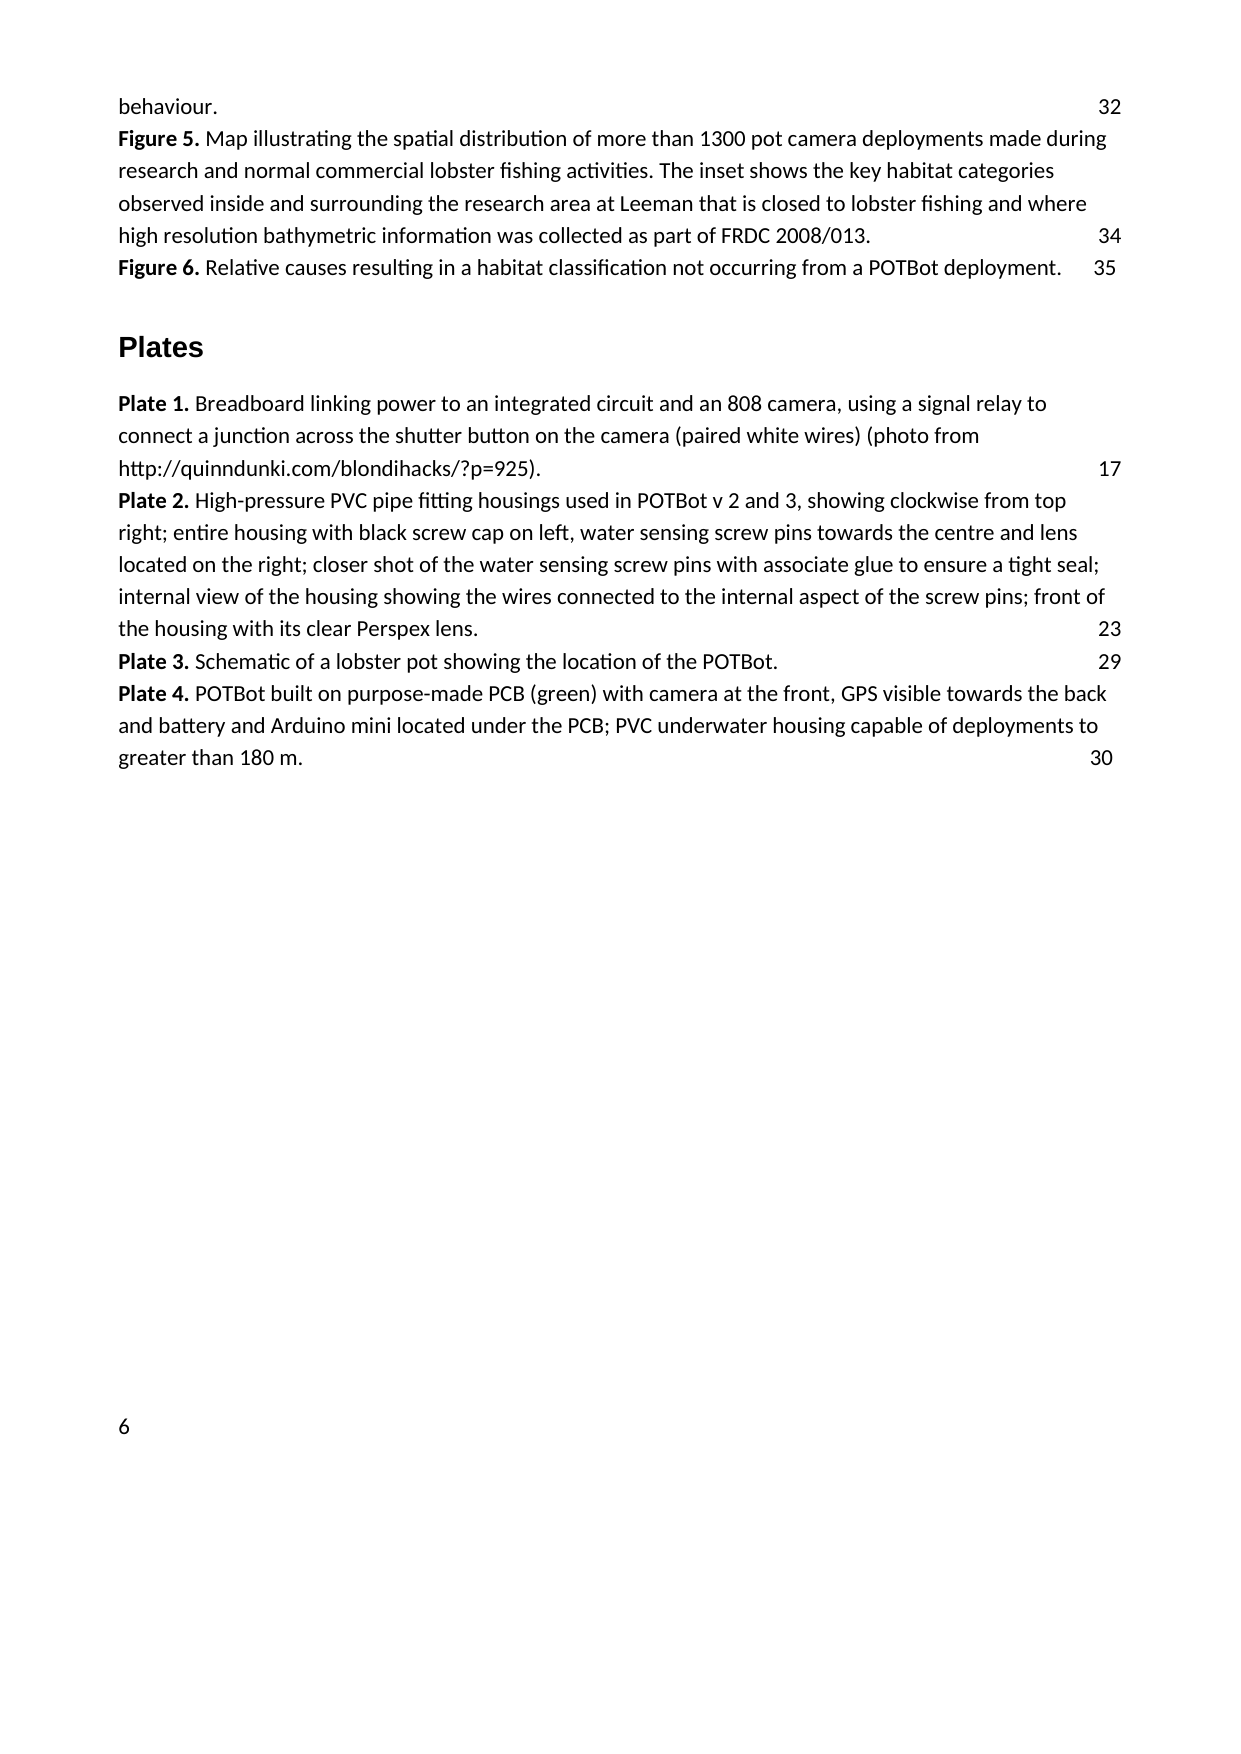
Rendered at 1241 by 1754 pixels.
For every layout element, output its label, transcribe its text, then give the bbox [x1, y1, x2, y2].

text Plates [118, 330, 1122, 363]
